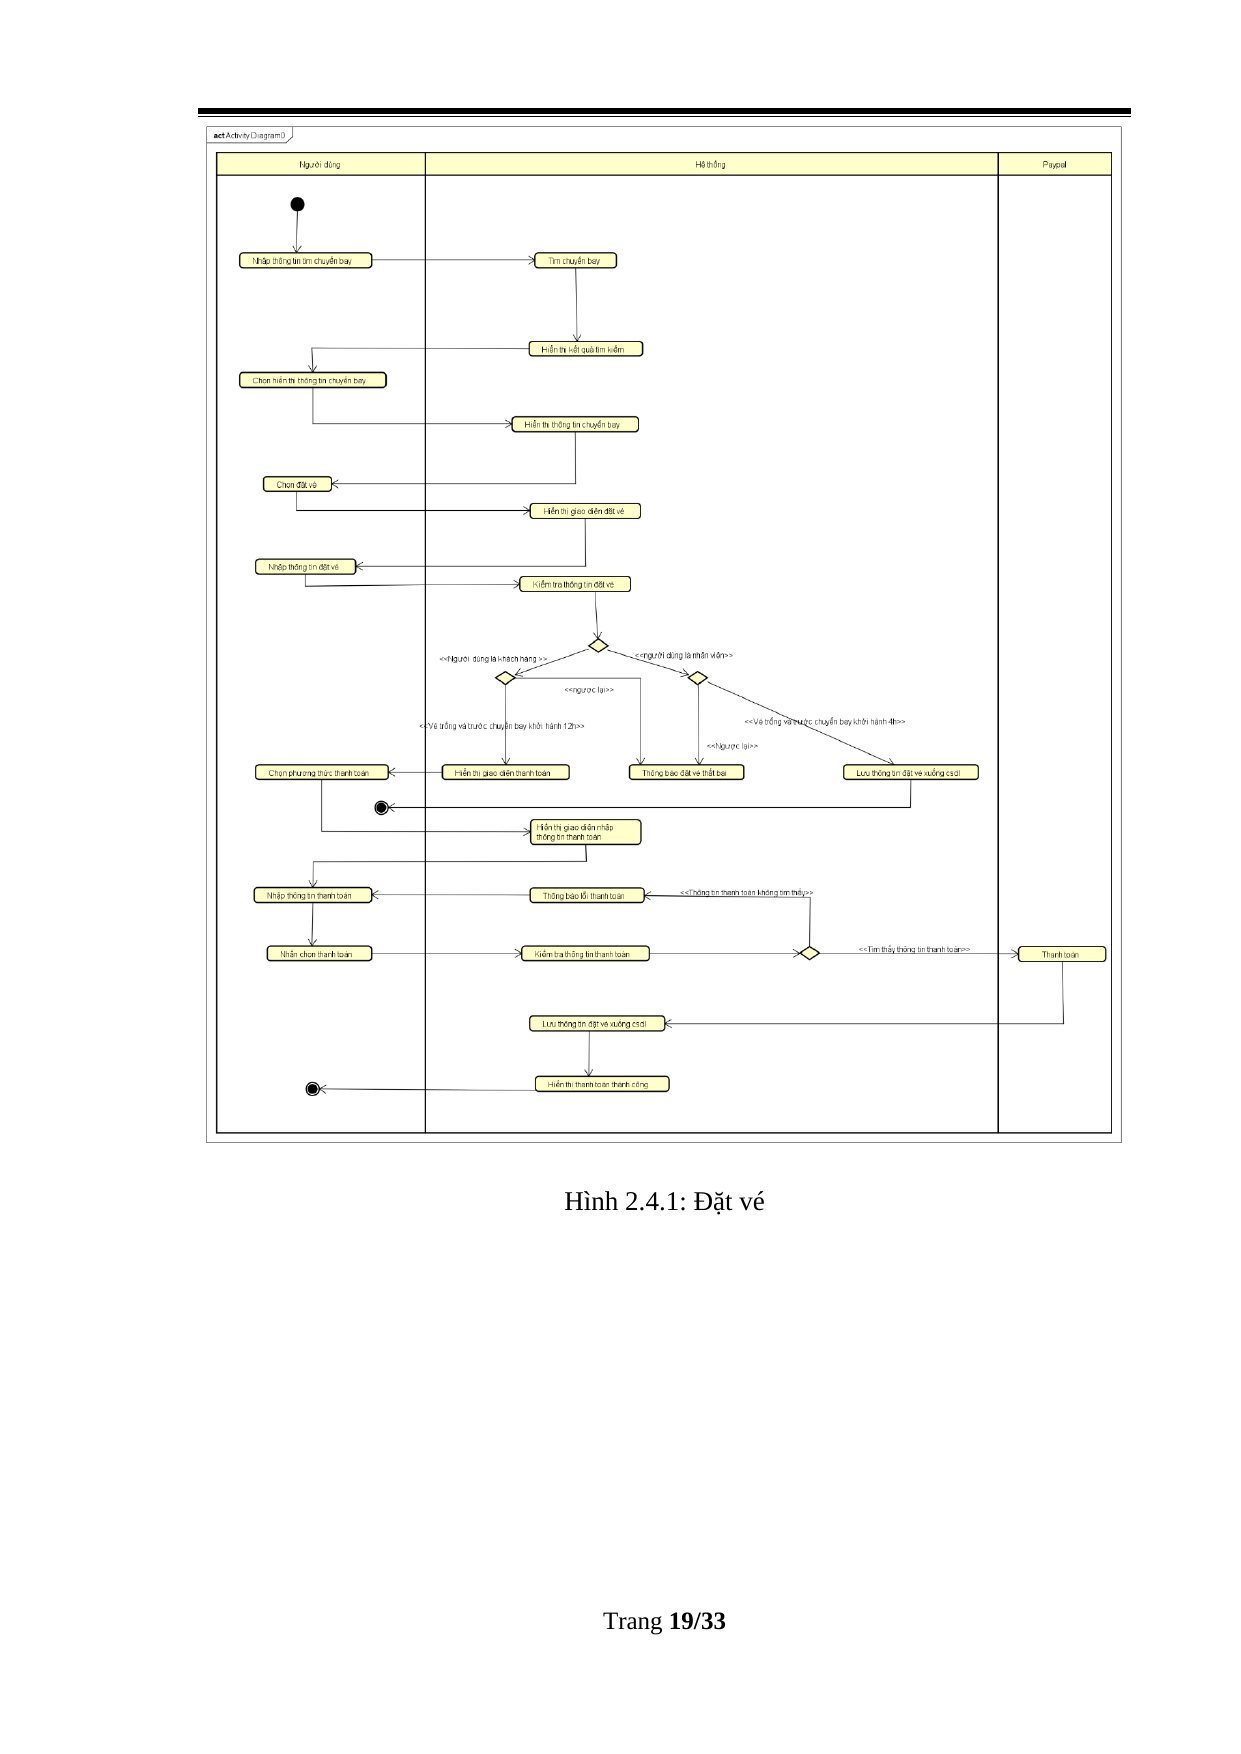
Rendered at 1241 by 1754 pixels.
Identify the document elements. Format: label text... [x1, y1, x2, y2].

picture [200, 120, 1127, 1149]
text Hình 2.4.1: Đặt vé [201, 1186, 1128, 1217]
